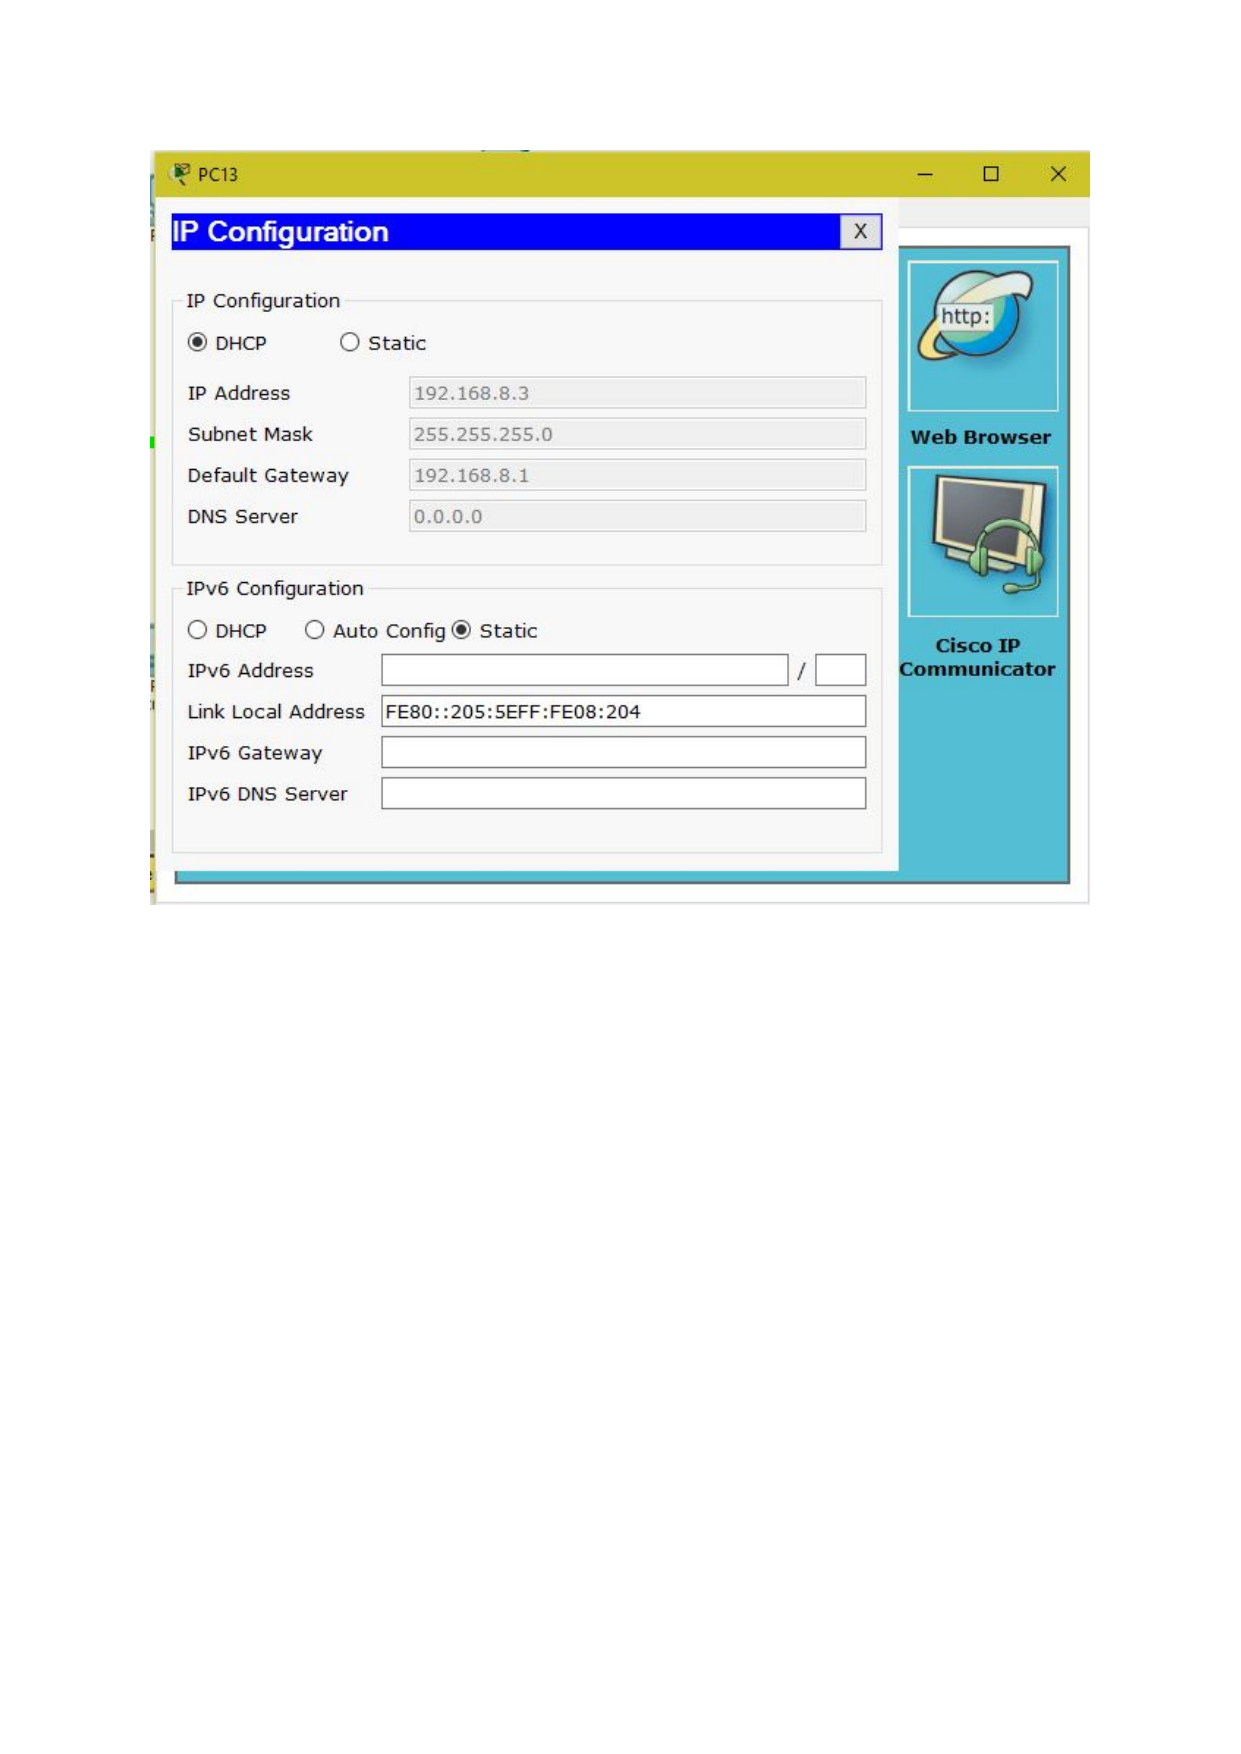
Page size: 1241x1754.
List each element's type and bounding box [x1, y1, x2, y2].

picture [150, 150, 1091, 905]
